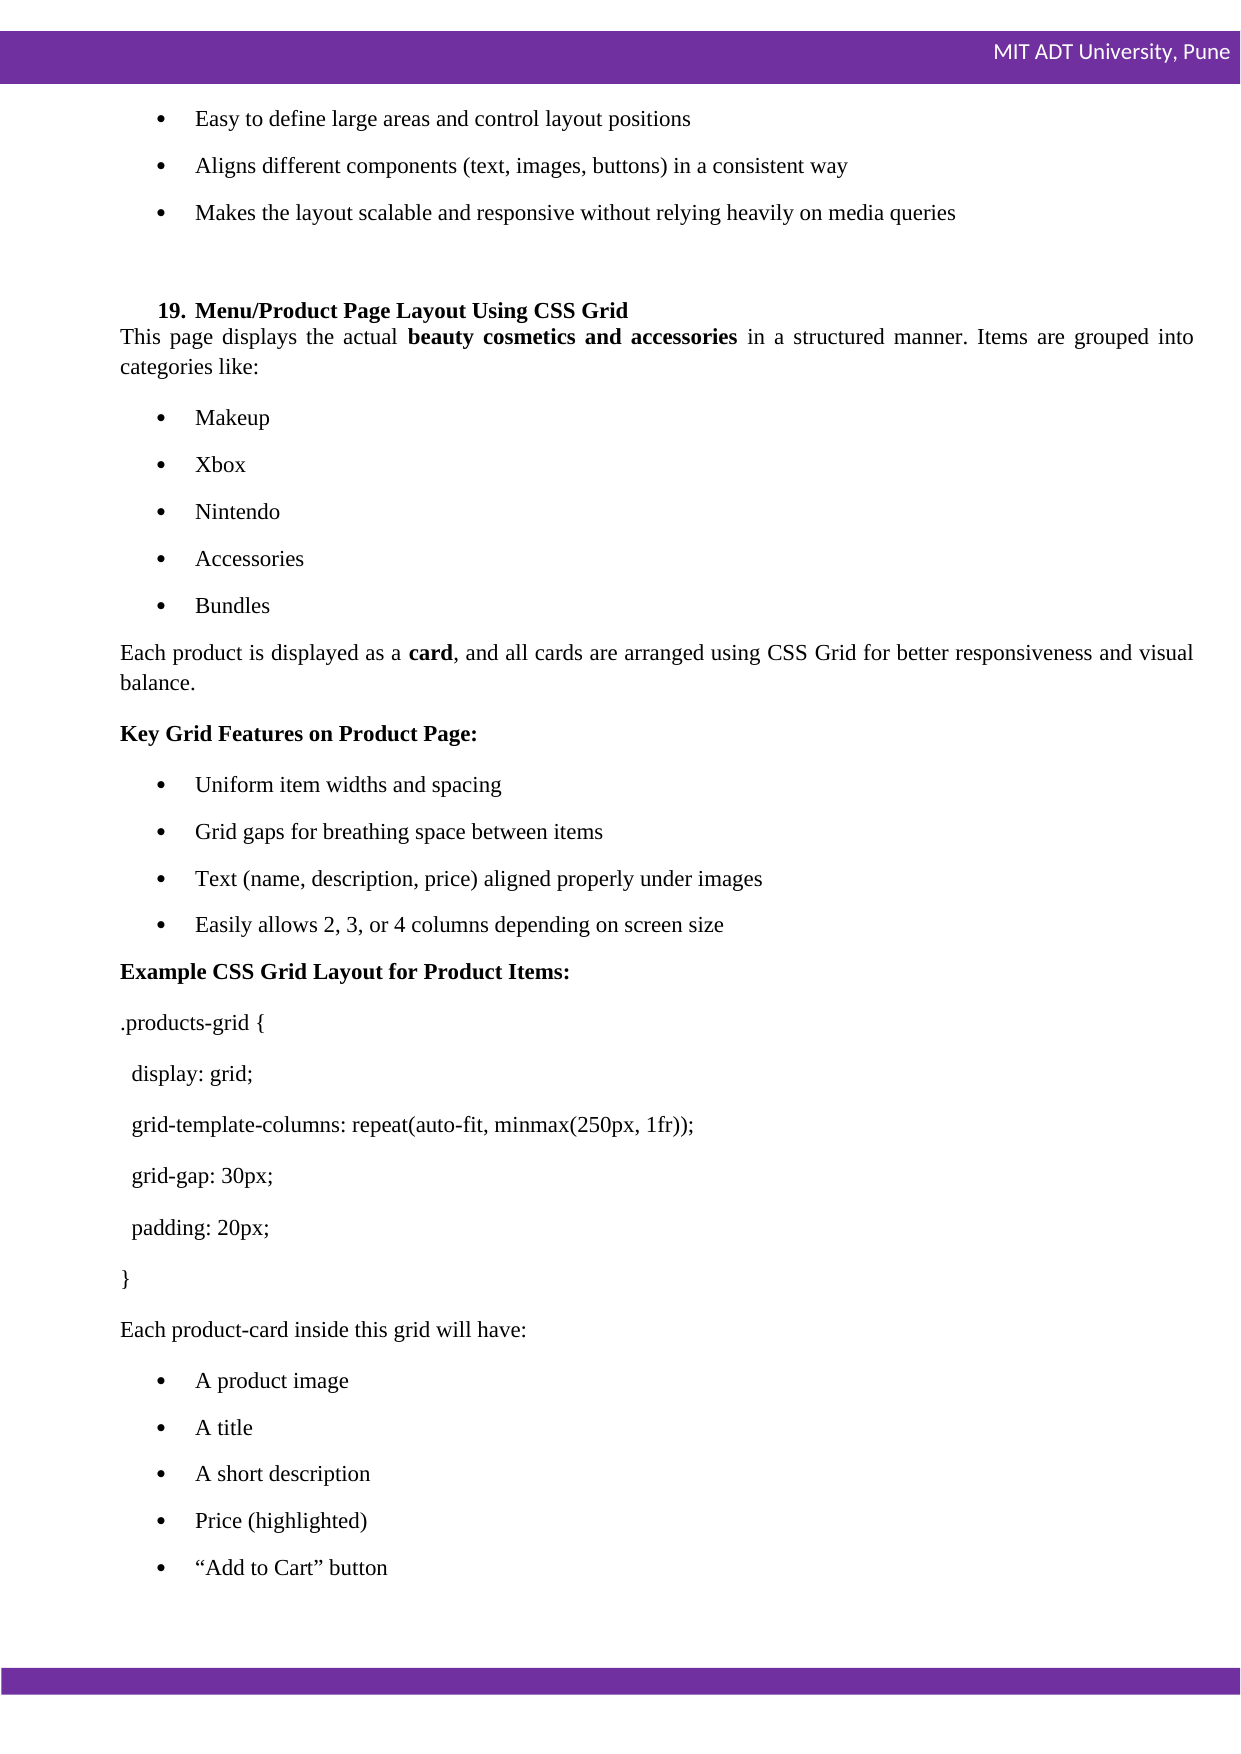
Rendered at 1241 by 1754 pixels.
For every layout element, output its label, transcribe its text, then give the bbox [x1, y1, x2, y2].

list Makeup [157, 404, 1195, 431]
text grid-template-columns: repeat(auto-fit, minmax(250px, 1fr)); [120, 1112, 1195, 1138]
text Key Grid Features on Product Page: [120, 720, 1195, 746]
list Xbox [157, 451, 1195, 477]
list Easily allows 2, 3, or 4 columns depending on screen size [157, 912, 1195, 938]
list A product image [157, 1367, 1195, 1393]
list Price (highlighted) [157, 1507, 1195, 1534]
text padding: 20px; [120, 1214, 1195, 1240]
list Text (name, description, price) aligned properly under images [157, 865, 1195, 891]
text Example CSS Grid Layout for Product Items: [120, 958, 1195, 985]
text } [120, 1265, 1195, 1291]
list Bundles [157, 592, 1195, 618]
list Makes the layout scalable and responsive without relying heavily on media queries [157, 199, 1195, 225]
list Menu/Product Page Layout Using CSS Grid [157, 297, 1195, 323]
text display: grid; [120, 1061, 1195, 1087]
list Uniform item widths and spacing [157, 771, 1195, 797]
list Aligns different components (text, images, buttons) in a consistent way [157, 152, 1195, 178]
list Easy to define large areas and control layout positions [157, 105, 1195, 131]
list Accessories [157, 545, 1195, 571]
text This page displays the actual beauty cosmetics and accessories in a structured manner. Items are grouped into categories like: [120, 323, 1195, 379]
list Grid gaps for breathing space between items [157, 818, 1195, 844]
list Nintendo [157, 498, 1195, 524]
list “Add to Cart” button [157, 1554, 1195, 1581]
text Each product-card inside this grid will have: [120, 1316, 1195, 1342]
list A title [157, 1414, 1195, 1440]
text grid-gap: 30px; [120, 1163, 1195, 1189]
text .products-grid { [120, 1009, 1195, 1036]
text Each product is displayed as a card, and all cards are arranged using CSS Grid for better responsiveness and visual balance. [120, 639, 1195, 695]
list A short description [157, 1461, 1195, 1487]
